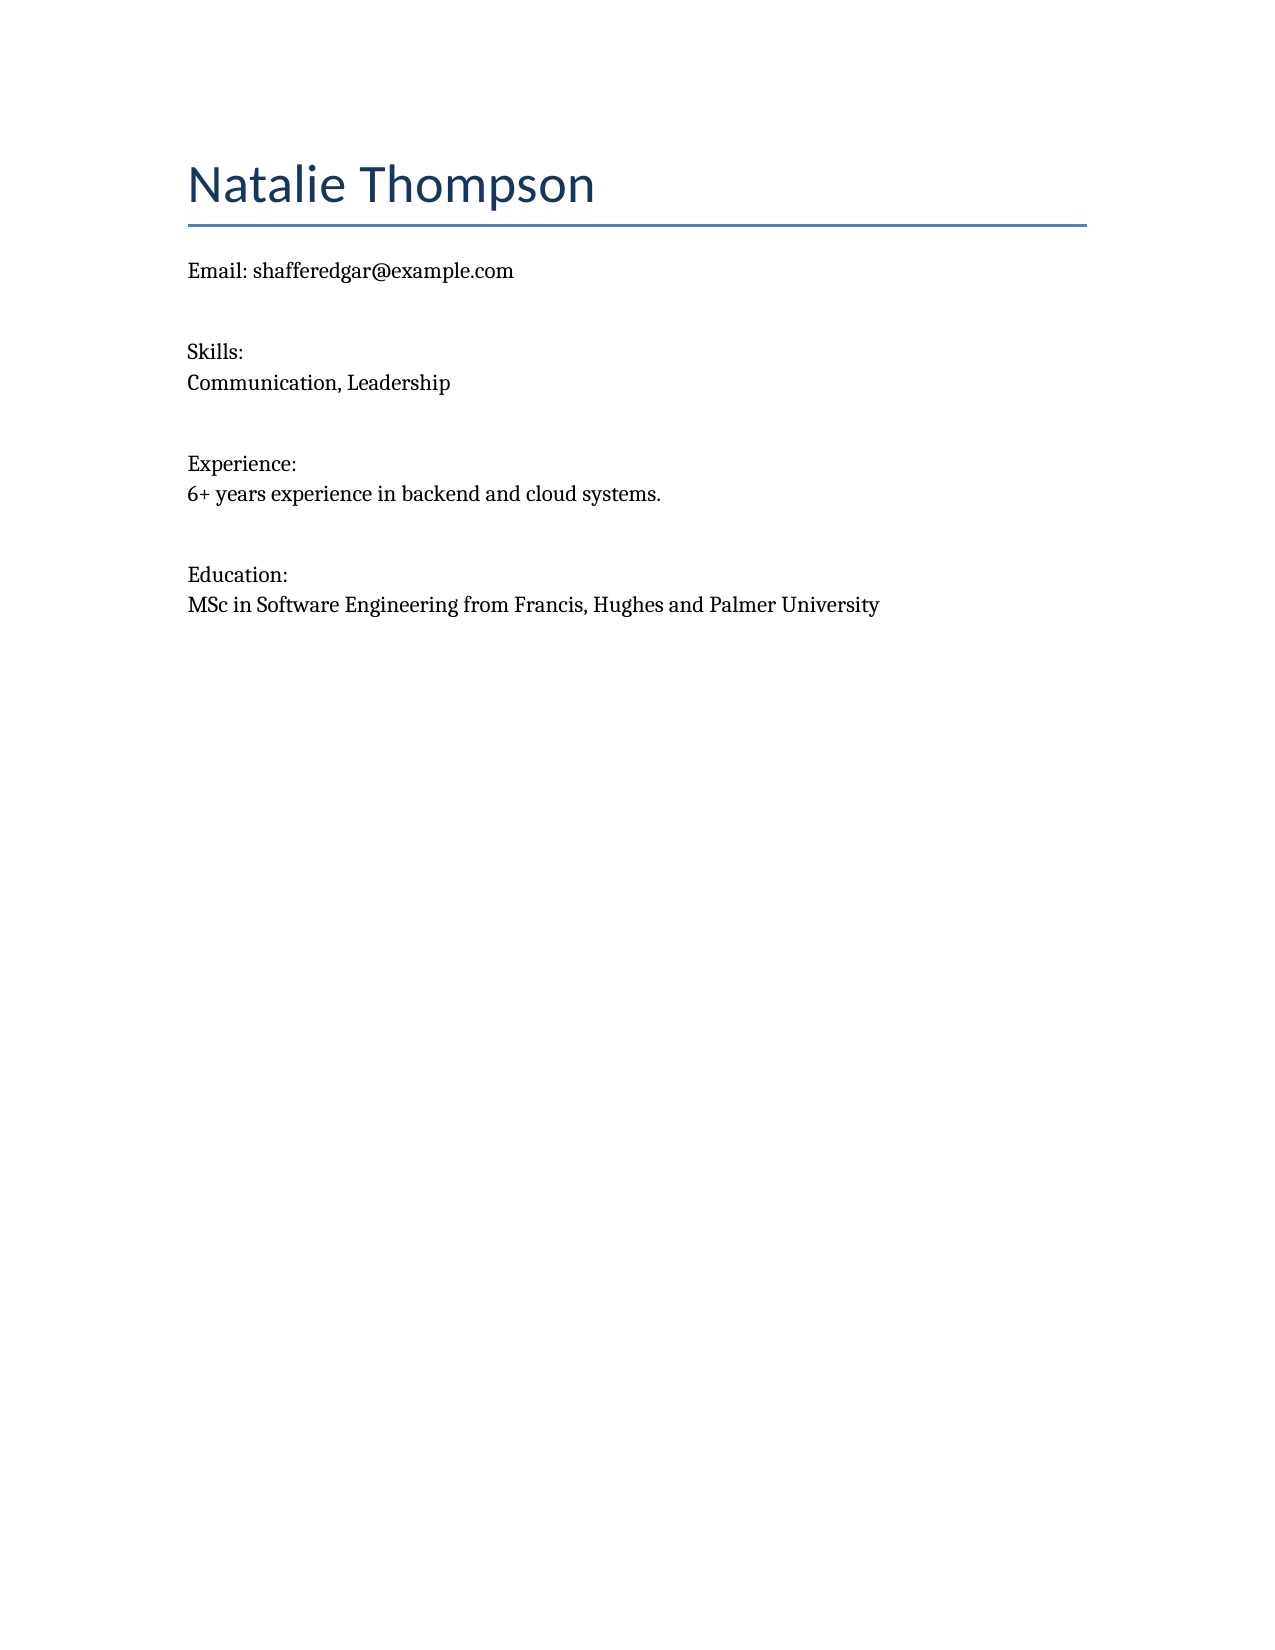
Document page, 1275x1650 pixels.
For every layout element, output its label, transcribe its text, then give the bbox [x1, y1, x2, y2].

text Experience: 6+ years experience in backend and cloud systems. [187, 420, 1087, 507]
title Natalie Thompson [187, 150, 1087, 227]
text Email: shafferedgar@example.com [187, 258, 1087, 284]
text Education: MSc in Software Engineering from Francis, Hughes and Palmer University [187, 532, 1087, 618]
text Skills: Communication, Leadership [187, 309, 1087, 396]
